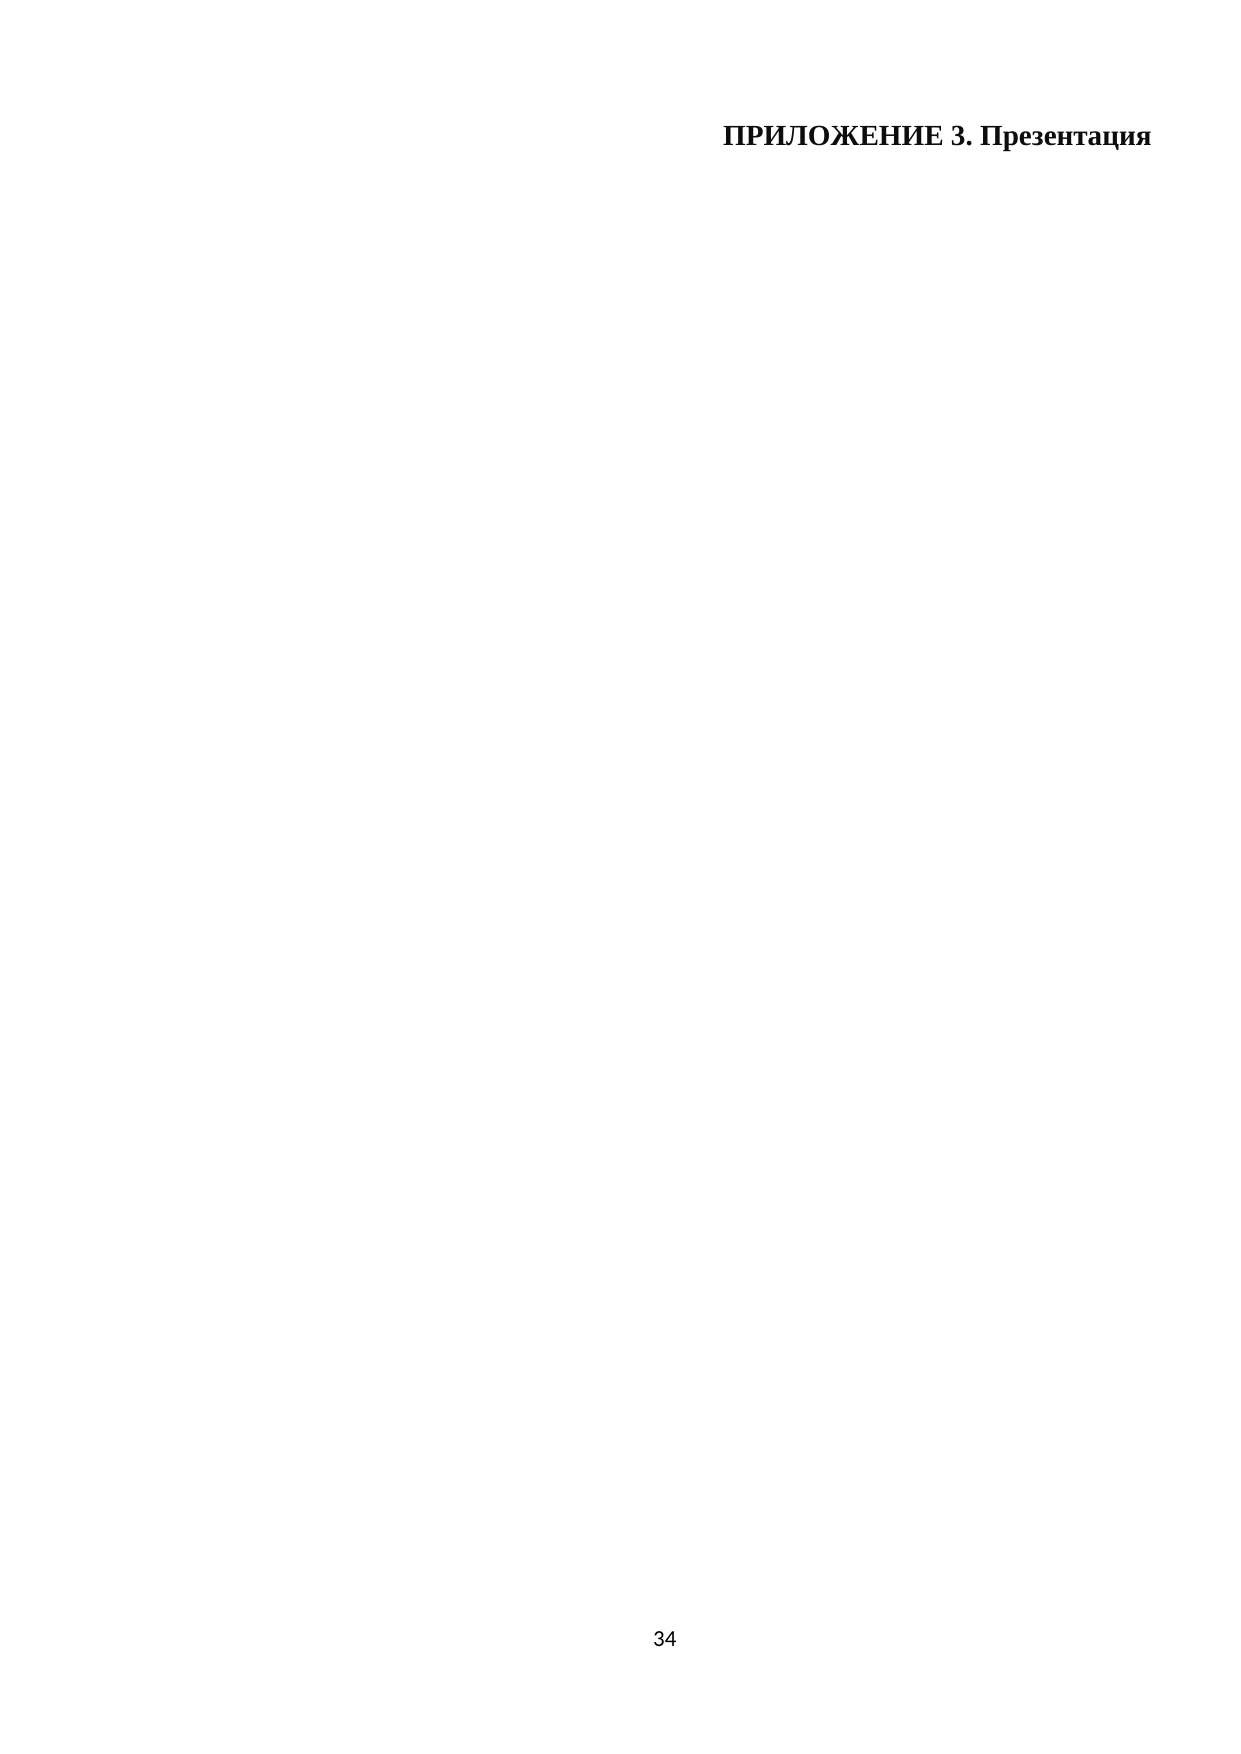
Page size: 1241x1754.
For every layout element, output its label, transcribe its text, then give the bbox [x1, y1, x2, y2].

subtitle ПРИЛОЖЕНИЕ 3. Презентация [177, 118, 1152, 152]
